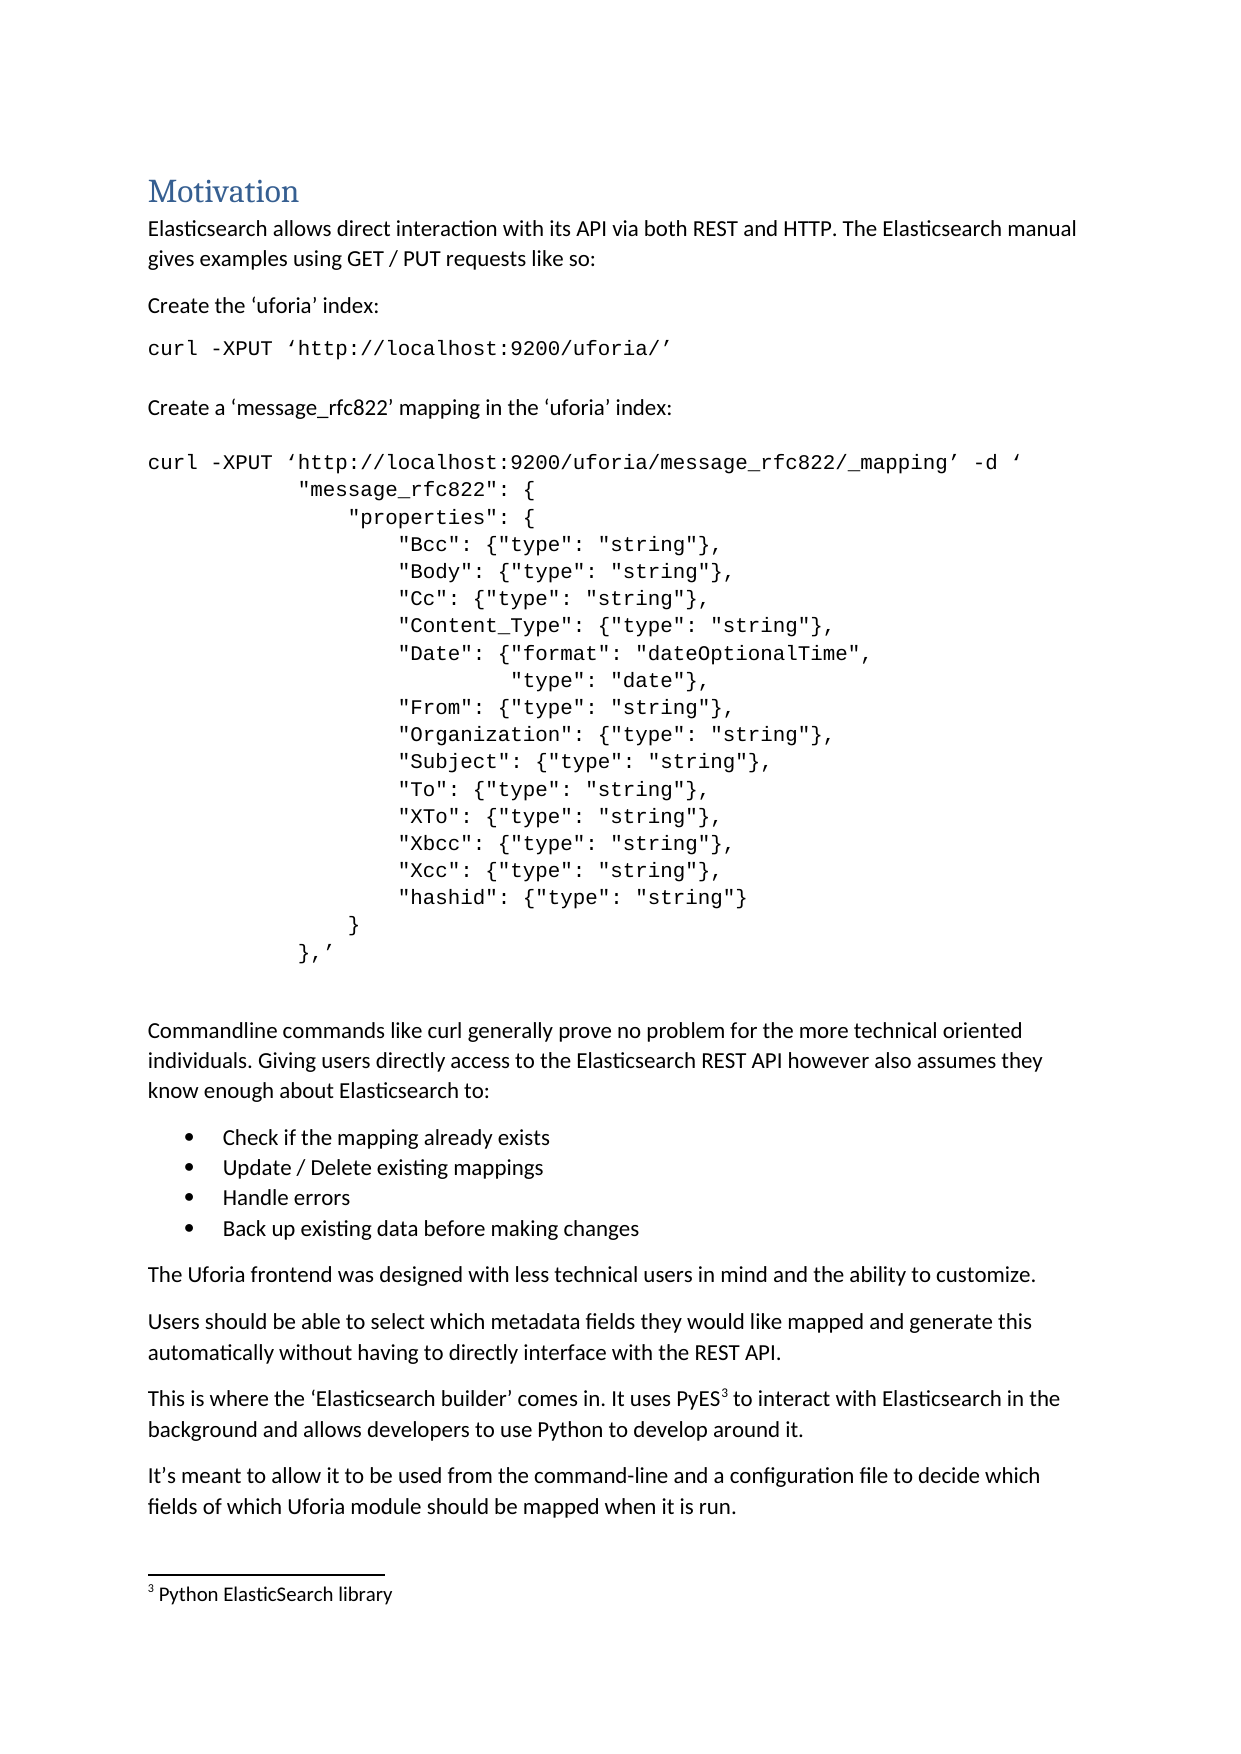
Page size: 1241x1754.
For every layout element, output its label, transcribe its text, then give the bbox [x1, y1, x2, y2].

text curl -XPUT ‘http://localhost:9200/uforia/’ [148, 338, 1093, 362]
text This is where the ‘Elasticsearch builder’ comes in. It uses PyES to interact with Elasticsearch in the background and allows developers to use Python to develop around it. [148, 1384, 1093, 1443]
text "Subject": {"type": "string"}, [148, 751, 1093, 775]
text It’s meant to allow it to be used from the command-line and a configuration file to decide which fields of which Uforia module should be mapped when it is run. [148, 1462, 1093, 1520]
subtitle Motivation [148, 173, 1093, 211]
list Update / Delete existing mappings [185, 1153, 1093, 1181]
text "Content_Type": {"type": "string"}, [148, 615, 1093, 639]
text "Xcc": {"type": "string"}, [148, 860, 1093, 884]
list Back up existing data before making changes [185, 1214, 1093, 1242]
text "properties": { [148, 507, 1093, 530]
text "Bcc": {"type": "string"}, [148, 534, 1093, 557]
text "type": "date"}, [148, 670, 1093, 693]
text "Cc": {"type": "string"}, [148, 588, 1093, 612]
text "Date": {"format": "dateOptionalTime", [148, 643, 1093, 666]
list Check if the mapping already exists [185, 1123, 1093, 1151]
text "hashid": {"type": "string"} [148, 887, 1093, 911]
text The Uforia frontend was designed with less technical users in mind and the ability to customize. [148, 1261, 1093, 1288]
text Commandline commands like curl generally prove no problem for the more technical oriented individuals. Giving users directly access to the Elasticsearch REST API however also assumes they know enough about Elasticsearch to: [148, 1016, 1093, 1104]
text "XTo": {"type": "string"}, [148, 806, 1093, 829]
text "Organization": {"type": "string"}, [148, 724, 1093, 748]
text Elasticsearch allows direct interaction with its API via both REST and HTTP. The Elasticsearch manual gives examples using GET / PUT requests like so: [148, 214, 1093, 272]
text curl -XPUT ‘http://localhost:9200/uforia/message_rfc822/_mapping’ -d ‘ [148, 425, 1093, 476]
text } [148, 914, 1093, 938]
list Handle errors [185, 1183, 1093, 1211]
text "Body": {"type": "string"}, [148, 561, 1093, 585]
text },’ [148, 942, 1093, 965]
text "message_rfc822": { [148, 479, 1093, 503]
text "Xbcc": {"type": "string"}, [148, 833, 1093, 857]
text Create a ‘message_rfc822’ mapping in the ‘uforia’ index: [148, 365, 1093, 421]
text "From": {"type": "string"}, [148, 697, 1093, 721]
text Users should be able to select which metadata fields they would like mapped and generate this automatically without having to directly interface with the REST API. [148, 1307, 1093, 1366]
text "To": {"type": "string"}, [148, 778, 1093, 802]
text Create the ‘uforia’ index: [148, 291, 1093, 319]
